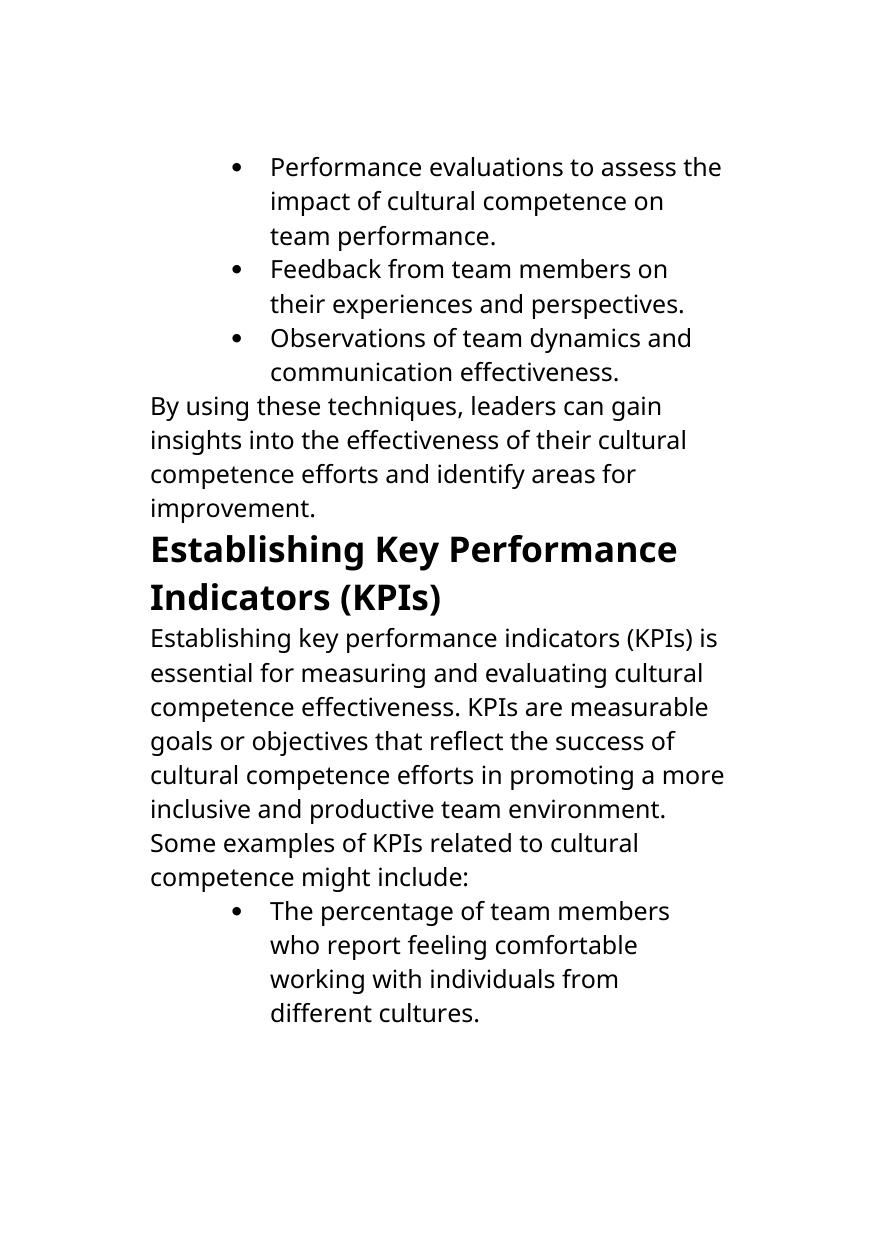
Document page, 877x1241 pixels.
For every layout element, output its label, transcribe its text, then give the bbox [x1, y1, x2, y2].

list Performance evaluations to assess the impact of cultural competence on team performance. [232, 150, 727, 252]
subtitle Establishing Key Performance Indicators (KPIs) [150, 525, 727, 621]
text By using these techniques, leaders can gain insights into the effectiveness of their cultural competence efforts and identify areas for improvement. [150, 388, 727, 525]
list Observations of team dynamics and communication effectiveness. [232, 320, 727, 388]
list The percentage of team members who report feeling comfortable working with individuals from different cultures. [232, 894, 727, 1030]
text Some examples of KPIs related to cultural competence might include: [150, 826, 727, 894]
list Feedback from team members on their experiences and perspectives. [232, 252, 727, 320]
text Establishing key performance indicators (KPIs) is essential for measuring and evaluating cultural competence effectiveness. KPIs are measurable goals or objectives that reflect the success of cultural competence efforts in promoting a more inclusive and productive team environment. [150, 621, 727, 826]
